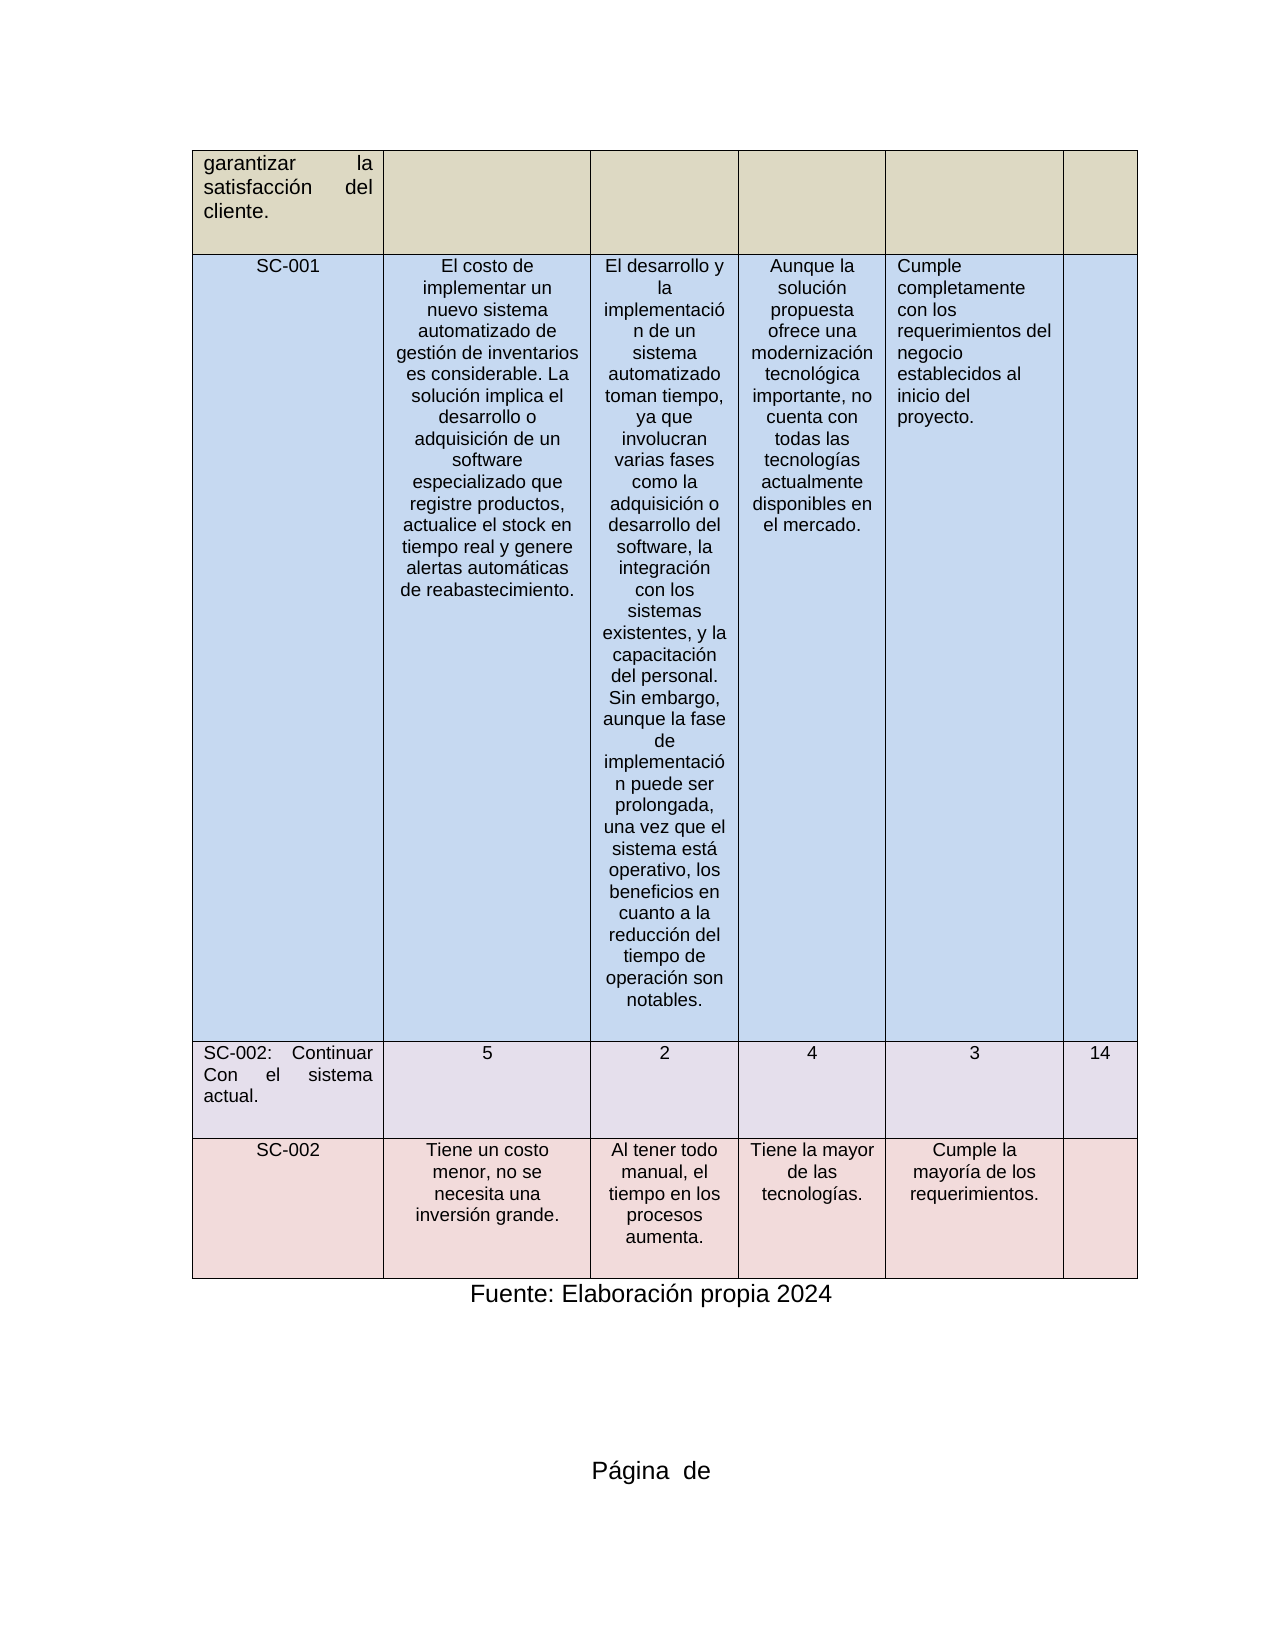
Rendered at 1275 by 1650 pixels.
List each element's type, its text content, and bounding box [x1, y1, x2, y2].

text Fuente: Elaboración propia 2024 [177, 1279, 1125, 1308]
table_cell [1064, 255, 1137, 1041]
table_cell SC-002: Continuar Con el sistema actual. [193, 1042, 383, 1138]
table_cell Al tener todo manual, el tiempo en los procesos aumenta. [591, 1139, 738, 1278]
table_cell Tiene la mayor de las tecnologías. [739, 1139, 885, 1278]
table_cell 5 [886, 151, 1063, 254]
table_cell Tiene un costo menor, no se necesita una inversión grande. [384, 1139, 590, 1278]
table_cell 4 [739, 1042, 885, 1138]
table_cell 3 [886, 1042, 1063, 1138]
table_cell Cumple completamente con los requerimientos del negocio establecidos al inicio del proyecto. [886, 255, 1063, 1041]
table_cell 5 [384, 1042, 590, 1138]
table_cell 16 [1064, 151, 1137, 254]
table_cell 14 [1064, 1042, 1137, 1138]
table_cell SC-002 [193, 1139, 383, 1278]
table_cell SC-001 [193, 255, 383, 1041]
table_cell 5 [591, 151, 738, 254]
table_cell 2 [591, 1042, 738, 1138]
table_cell 3 [739, 151, 885, 254]
table_cell Cumple la mayoría de los requerimientos. [886, 1139, 1063, 1278]
table_cell 3 [384, 151, 590, 254]
table_cell [1064, 1139, 1137, 1278]
